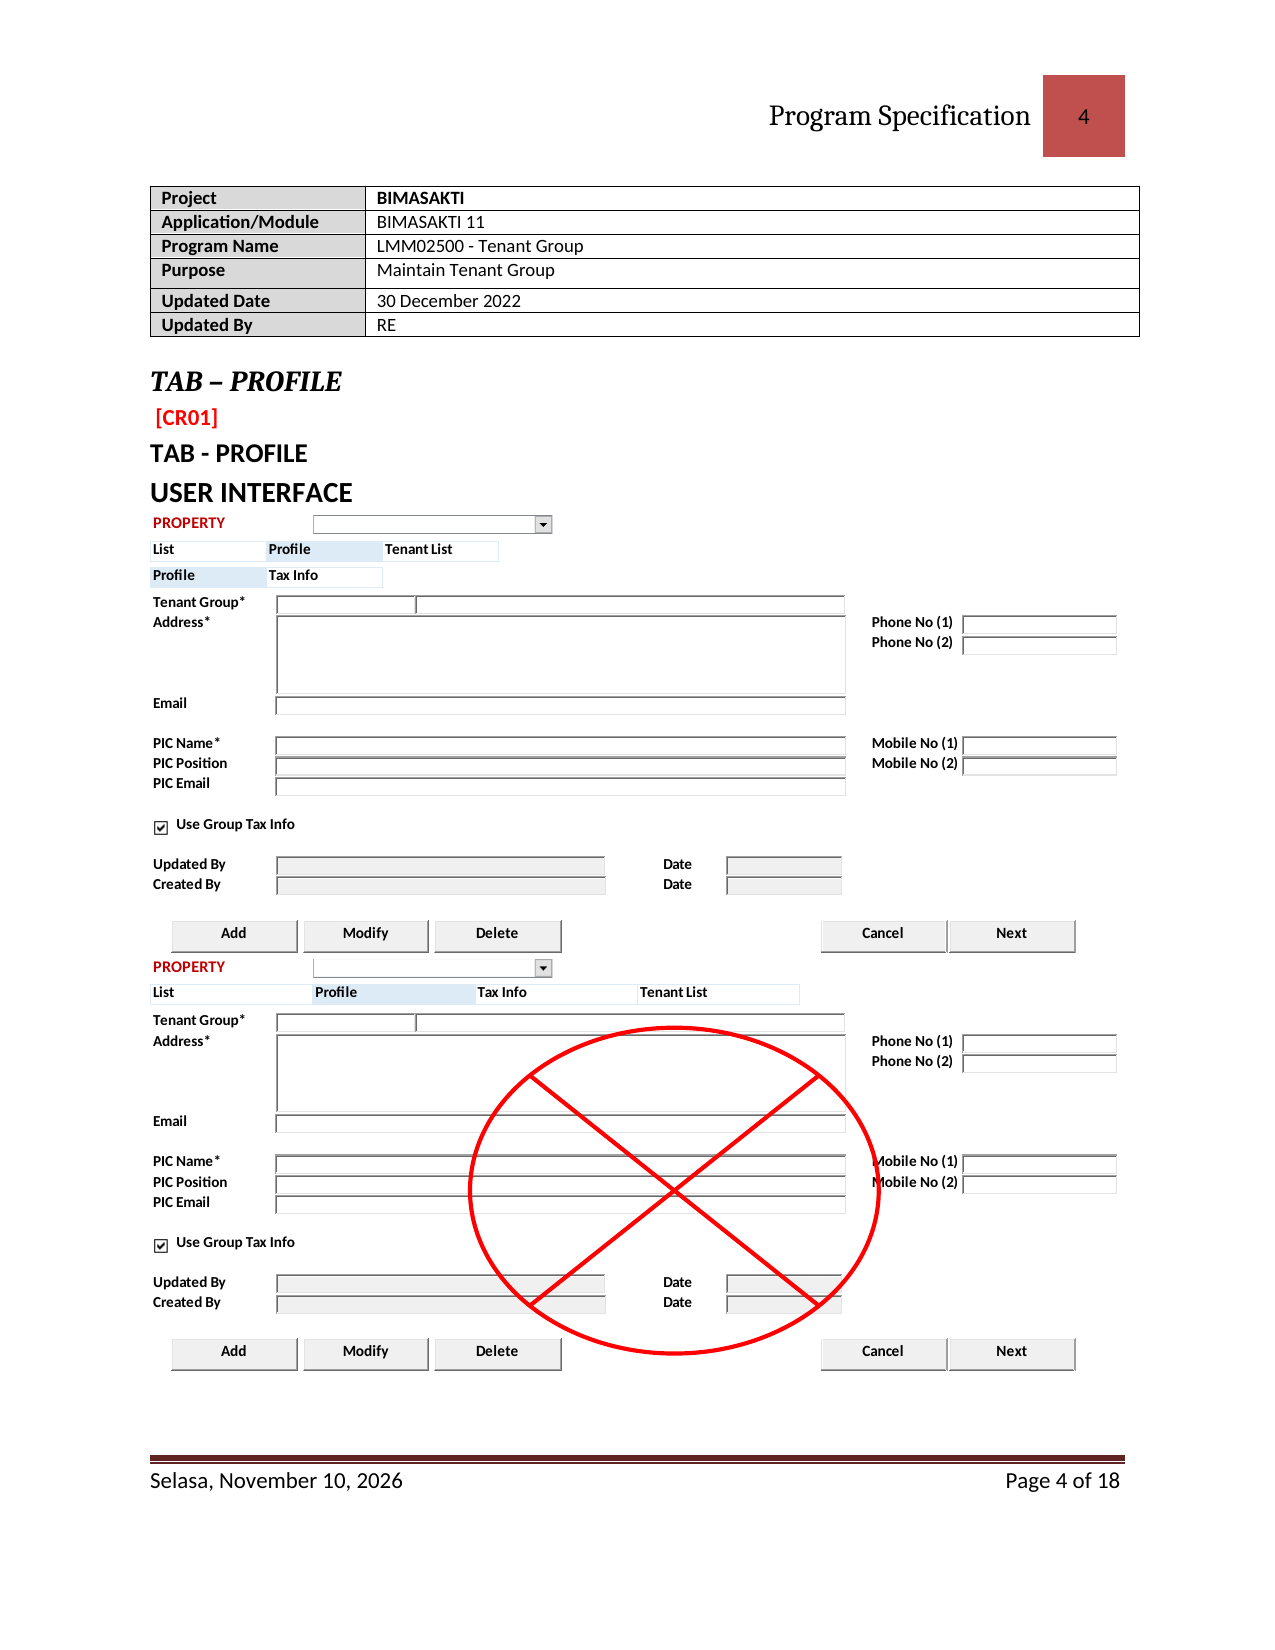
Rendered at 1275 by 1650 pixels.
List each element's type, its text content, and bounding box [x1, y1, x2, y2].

subtitle USER INTERFACE [150, 474, 1125, 509]
subtitle TAB – PROFILE [150, 365, 1125, 398]
subtitle TAB - PROFILE [150, 436, 1125, 469]
text [CR01] [150, 403, 1125, 432]
